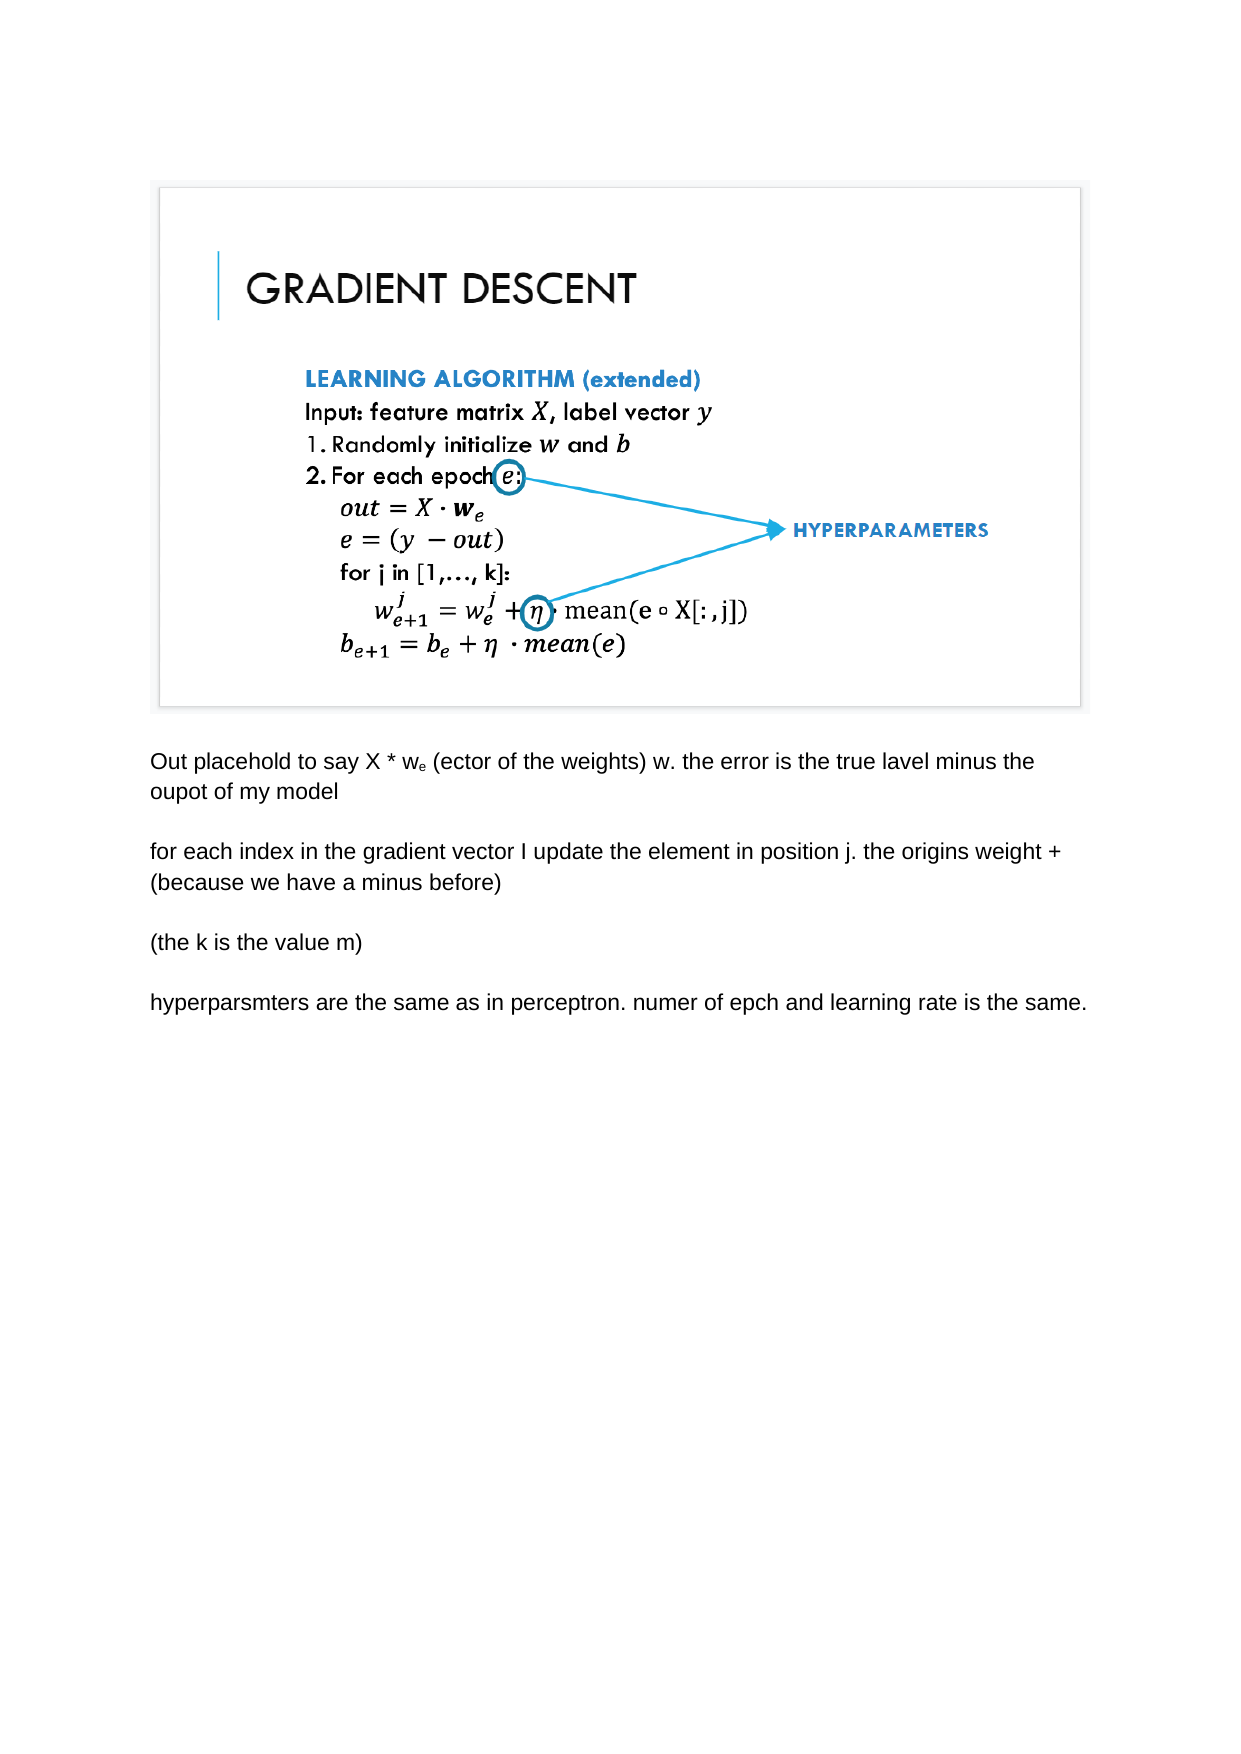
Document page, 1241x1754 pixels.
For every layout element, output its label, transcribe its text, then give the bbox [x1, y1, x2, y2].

text (the k is the value m) [150, 929, 1090, 955]
picture [150, 180, 1091, 714]
text hyperparsmters are the same as in perceptron. numer of epch and learning rate is the same. [150, 989, 1090, 1016]
text for each index in the gradient vector I update the element in position j. the origins weight + (because we have a minus before) [150, 838, 1090, 895]
text Out placehold to say X * we (ector of the weights) w. the error is the true lavel minus the oupot of my model [150, 748, 1090, 804]
